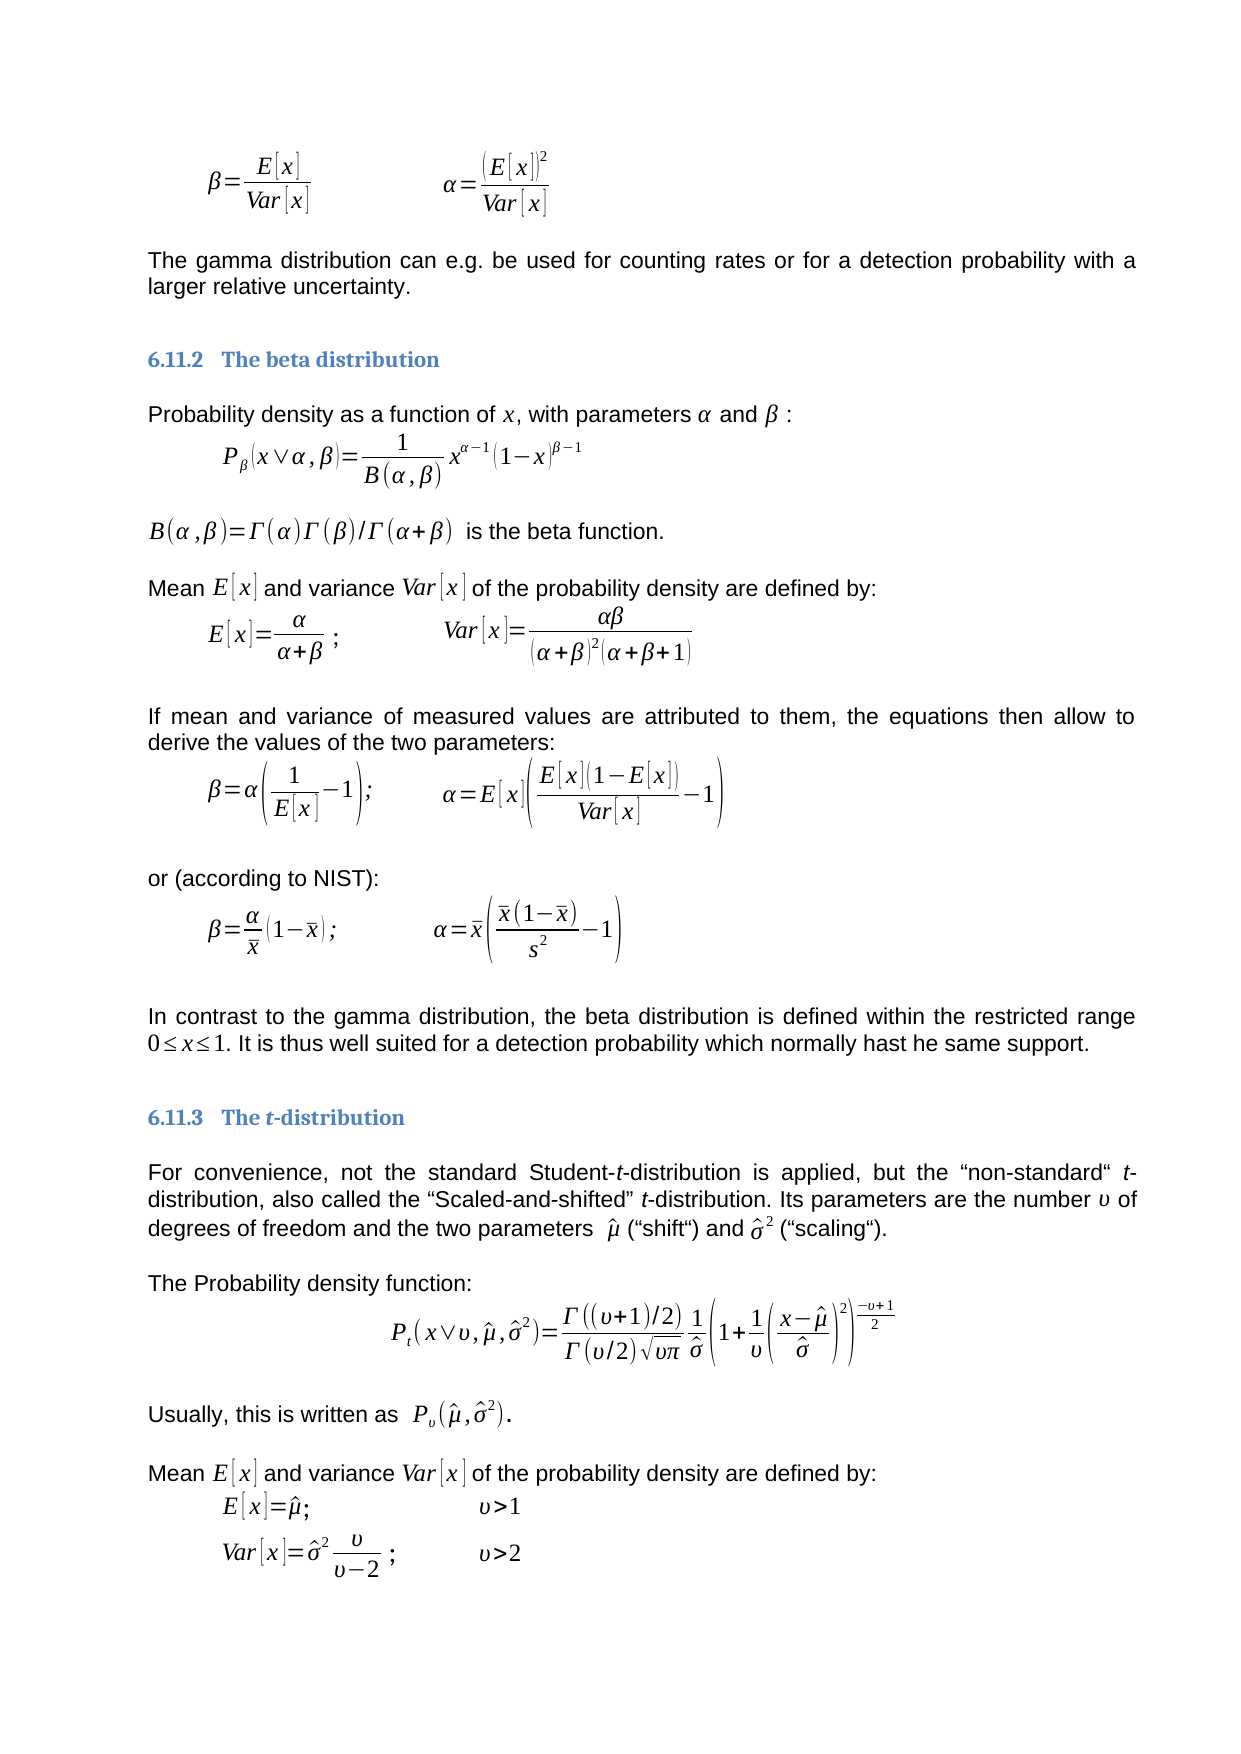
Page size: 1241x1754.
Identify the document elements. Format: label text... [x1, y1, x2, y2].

text or (according to NIST): [148, 865, 1137, 891]
text Mean and variance of the probability density are defined by: [148, 572, 1137, 603]
text is the beta function. [148, 516, 1137, 546]
text Usually, this is written as . [148, 1395, 1137, 1432]
text ; [148, 1524, 1137, 1583]
subtitle 6.11.3 The t-distribution [148, 1104, 1137, 1131]
text The Probability density function: [148, 1270, 1137, 1297]
text For convenience, not the standard Student-t-distribution is applied, but the “non-standard“ t-distribution, also called the “Scaled-and-shifted” t-distribution. Its parameters are the number of degrees of freedom and the two parameters (“shift“) and (“scaling“). [148, 1159, 1137, 1244]
text The gamma distribution can e.g. be used for counting rates or for a detection probability with a larger relative uncertainty. [148, 247, 1137, 299]
text Probability density as a function of , with parameters and : [148, 401, 1137, 428]
text ; [148, 603, 1137, 668]
text If mean and variance of measured values are attributed to them, the equations then allow to derive the values of the two parameters: [148, 703, 1137, 756]
text ; [148, 1489, 1137, 1524]
subtitle 6.11.2 The beta distribution [148, 346, 1137, 373]
text In contrast to the gamma distribution, the beta distribution is defined within the restricted range . It is thus well suited for a detection probability which normally hast he same support. [148, 1003, 1137, 1057]
text Mean and variance of the probability density are defined by: [148, 1458, 1137, 1489]
